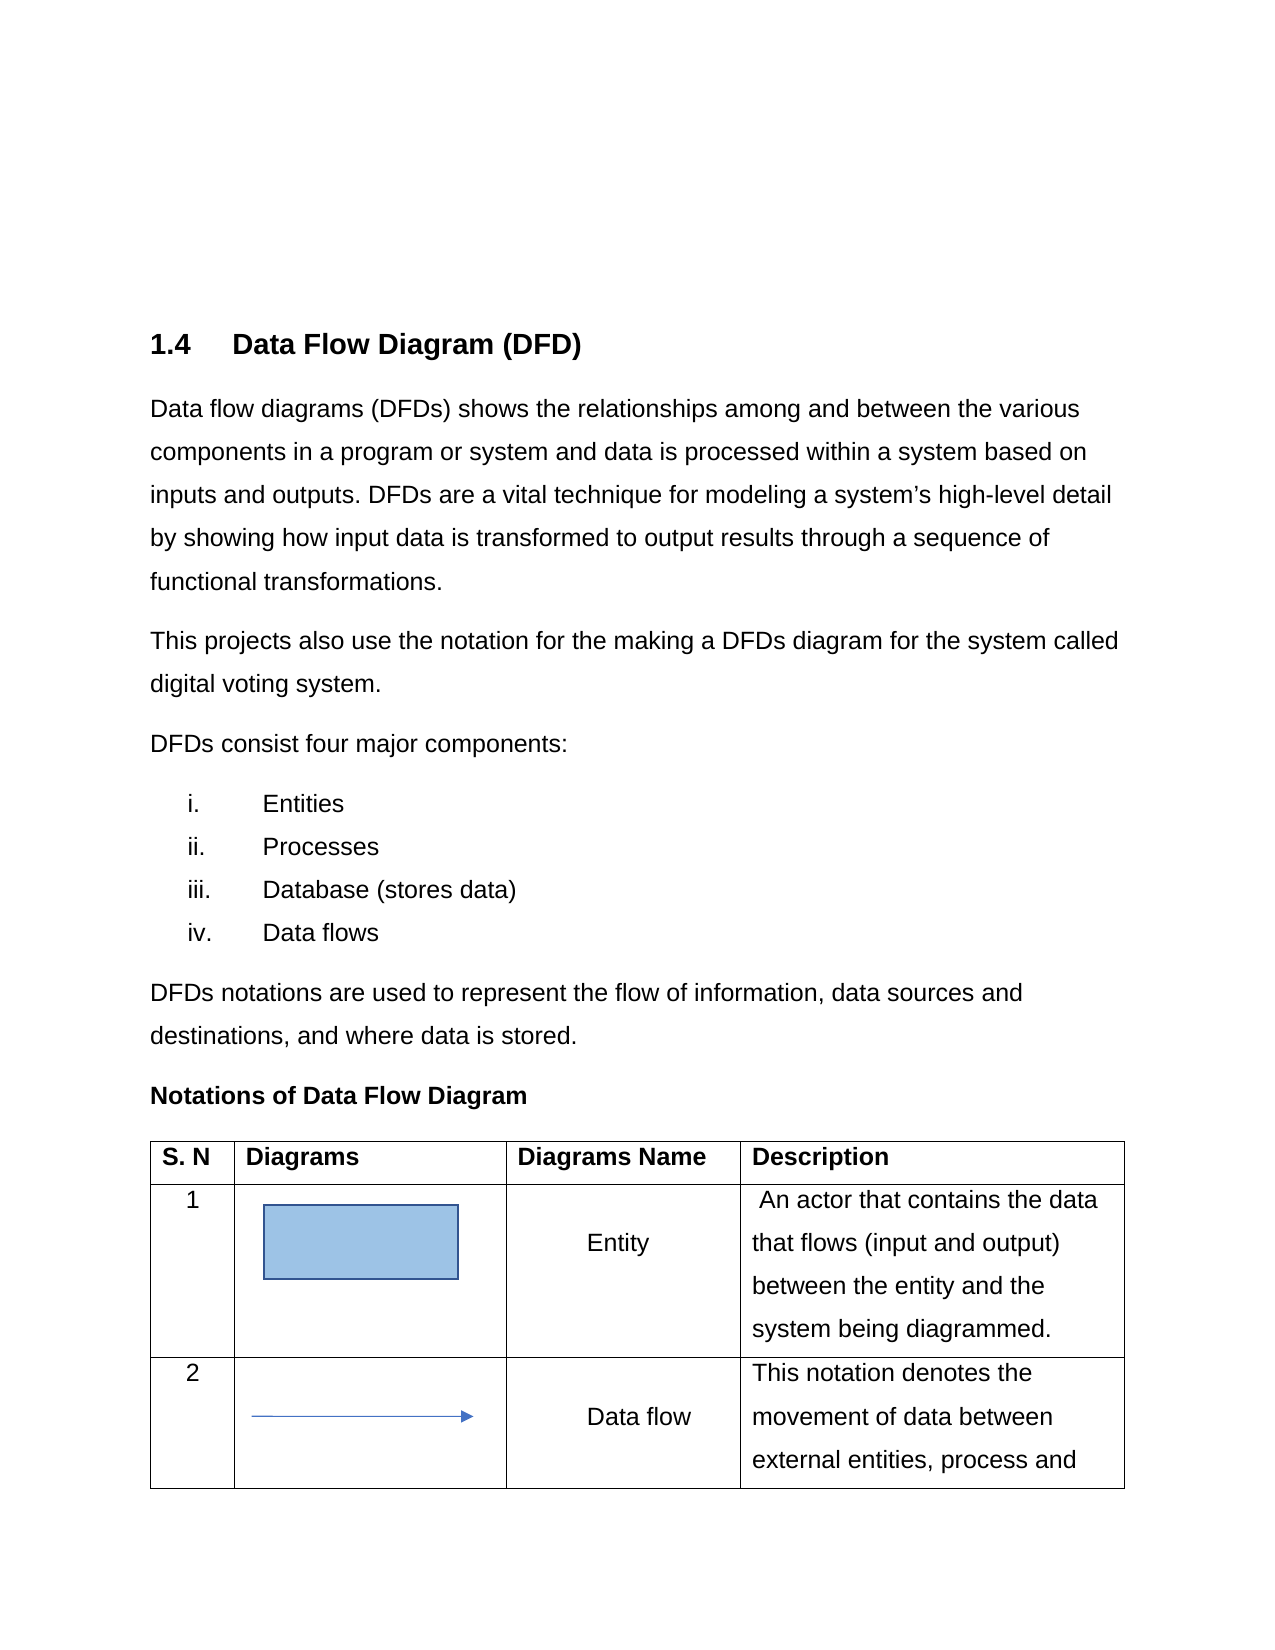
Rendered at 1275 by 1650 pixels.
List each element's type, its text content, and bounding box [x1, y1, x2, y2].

text Notations of Data Flow Diagram [150, 1081, 1125, 1110]
list Processes [187, 832, 1125, 861]
table_cell [235, 1185, 506, 1357]
table_cell Data flow [507, 1358, 740, 1488]
list Data Flow Diagram (DFD) [150, 327, 1125, 361]
table_header Diagrams Name [507, 1142, 740, 1184]
text DFDs notations are used to represent the flow of information, data sources and destinations, and where data is stored. [150, 978, 1125, 1050]
text DFDs consist four major components: [150, 729, 1125, 758]
table_cell 1 [151, 1185, 234, 1357]
table_cell [235, 1358, 506, 1488]
table_header S. N [151, 1142, 234, 1184]
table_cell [741, 1358, 1124, 1488]
table_cell An actor that contains the data that flows (input and output) between the entity and the system being diagrammed. [741, 1185, 1124, 1357]
list Entities [187, 789, 1125, 818]
table_header Diagrams [235, 1142, 506, 1184]
table_cell Entity [507, 1185, 740, 1357]
text Data flow diagrams (DFDs) shows the relationships among and between the various components in a program or system and data is processed within a system based on inputs and outputs. DFDs are a vital technique for modeling a system’s high-level detail by showing how input data is transformed to output results through a sequence of functional transformations. [150, 394, 1125, 595]
list Database (stores data) [187, 875, 1125, 904]
text This projects also use the notation for the making a DFDs diagram for the system called digital voting system. [150, 626, 1125, 698]
list Data flows [187, 918, 1125, 947]
table_cell 2 [151, 1358, 234, 1488]
table_header Description [741, 1142, 1124, 1184]
